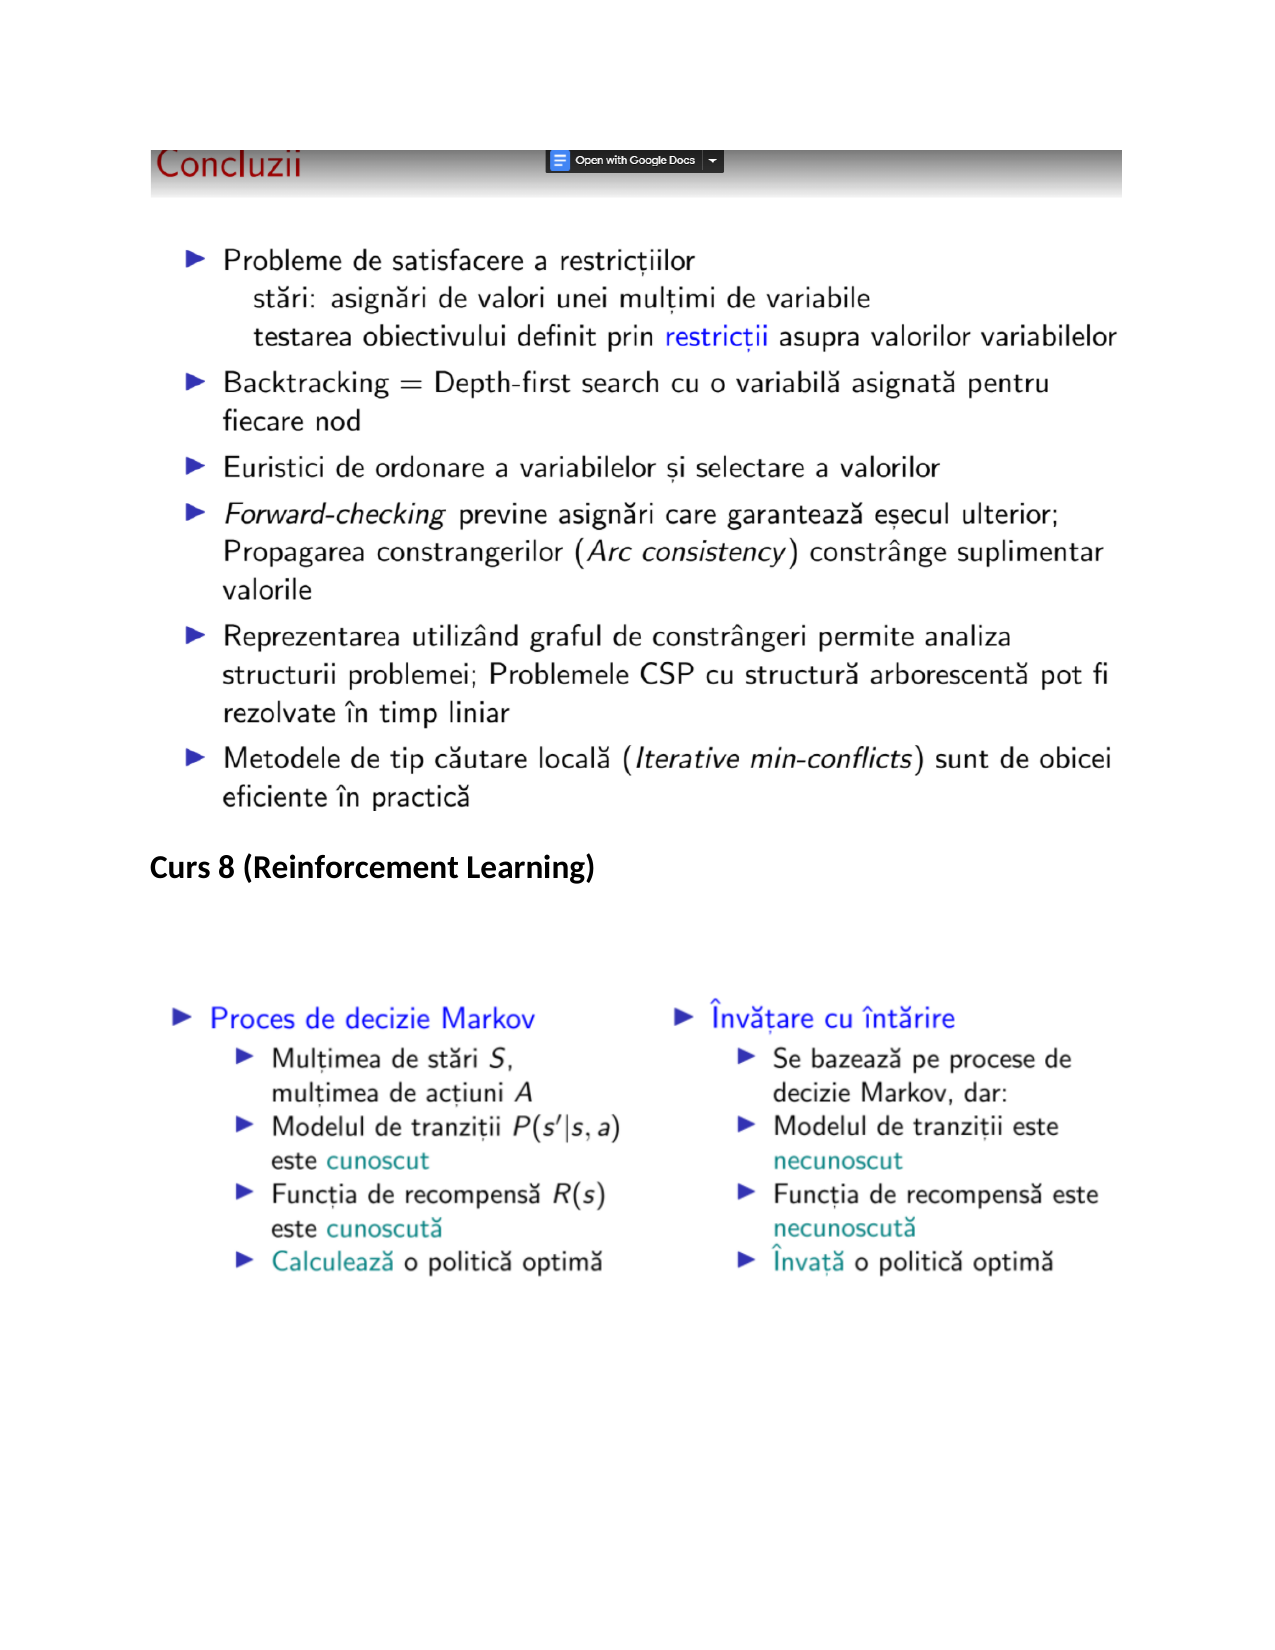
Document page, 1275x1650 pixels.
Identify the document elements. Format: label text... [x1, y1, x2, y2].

picture [150, 989, 1122, 1320]
picture [150, 150, 1122, 809]
